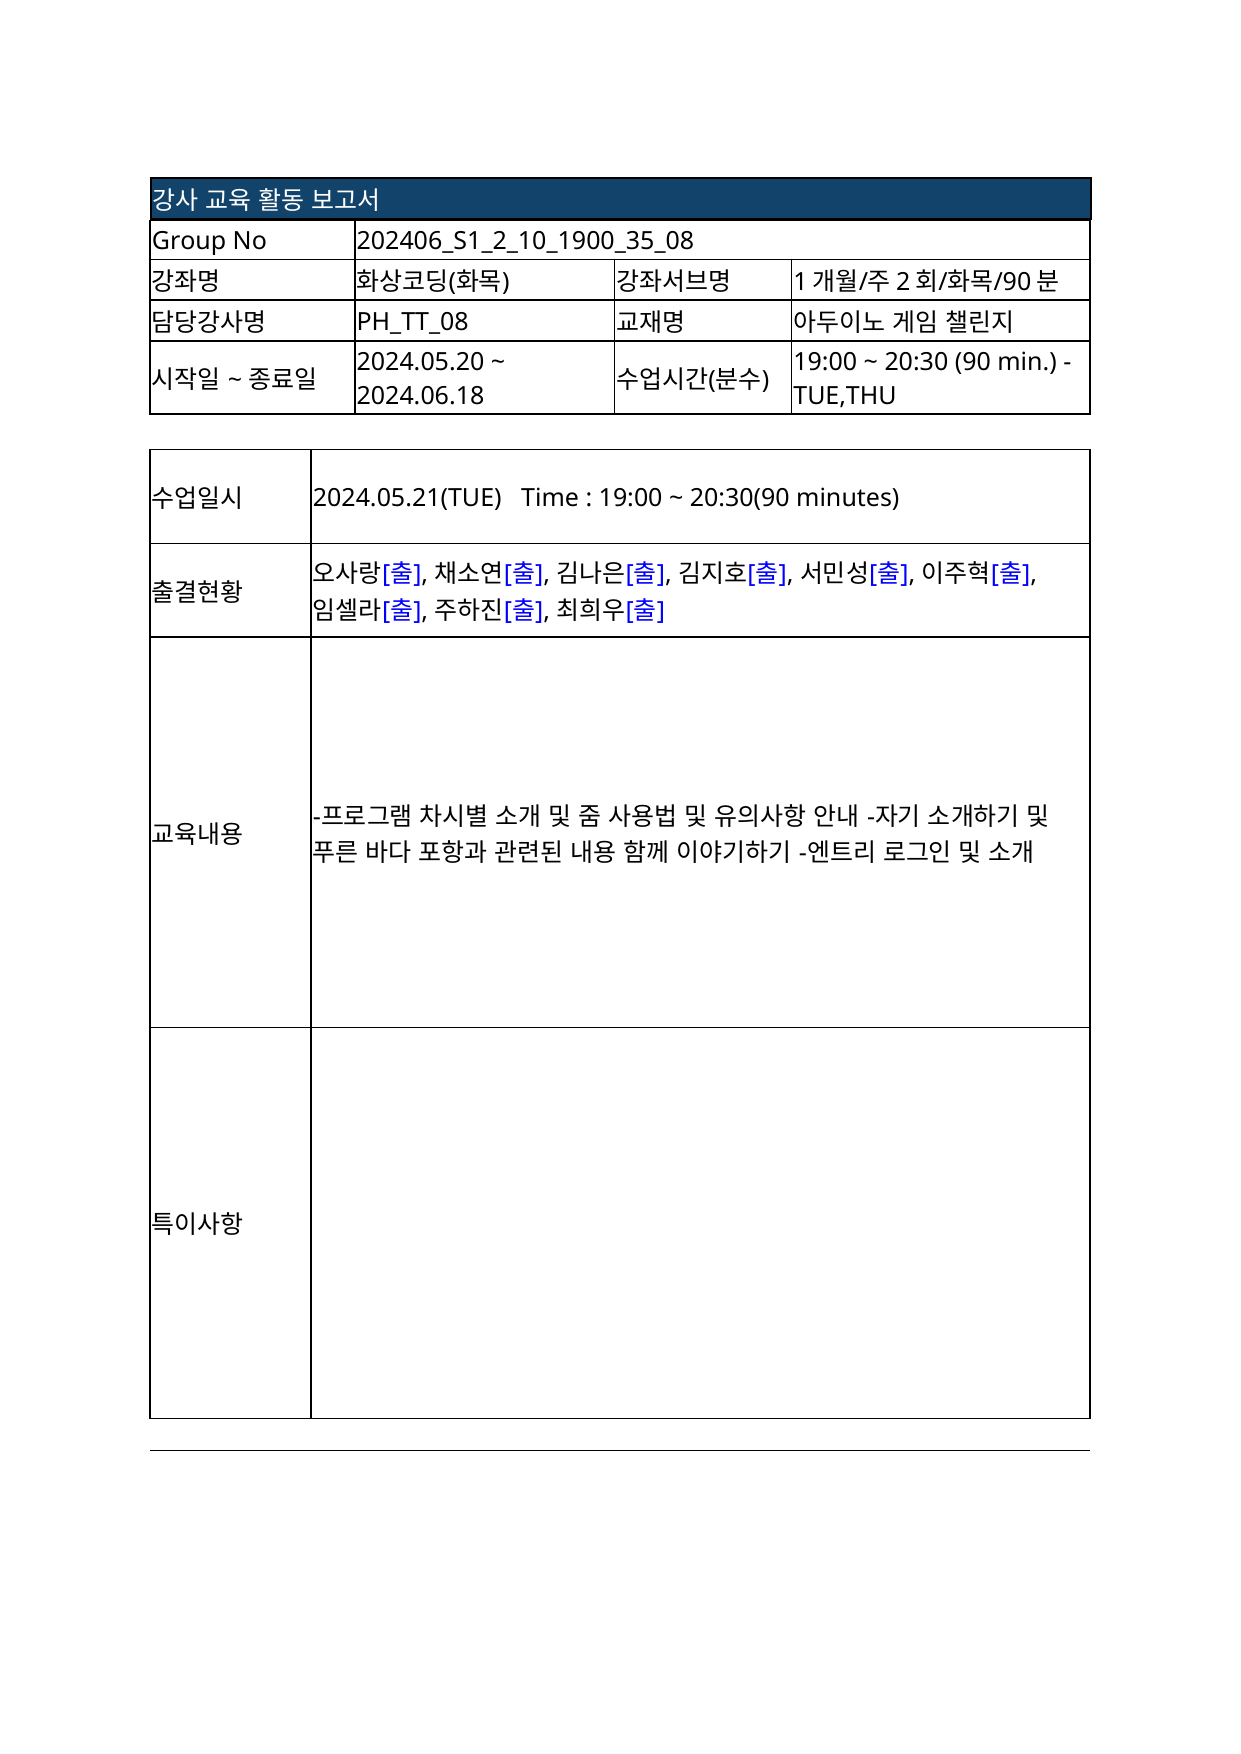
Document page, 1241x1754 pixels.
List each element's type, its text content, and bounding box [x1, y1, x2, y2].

table_cell PH_TT_08 [356, 301, 614, 340]
table_cell 2024.05.20 ~ 2024.06.18 [356, 342, 614, 413]
table_cell 수업시간(분수) [615, 342, 791, 413]
table_cell 교재명 [615, 301, 791, 340]
table_cell 강좌서브명 [615, 260, 791, 299]
table_cell [312, 1028, 1089, 1417]
table_header Group No [151, 221, 354, 258]
table_header 202406_S1_2_10_1900_35_08 [356, 221, 1089, 258]
table_header 2024.05.21(TUE) Time : 19:00 ~ 20:30(90 minutes) [312, 450, 1089, 542]
table_cell 아두이노 게임 챌린지 [792, 301, 1089, 340]
table_header 강사 교육 활동 보고서 [152, 179, 1090, 218]
table_cell 화상코딩(화목) [356, 260, 614, 299]
table_cell 담당강사명 [151, 301, 354, 340]
table_cell 19:00 ~ 20:30 (90 min.) - TUE,THU [792, 342, 1089, 413]
table_cell 출결현황 [151, 544, 310, 636]
table_cell 특이사항 [151, 1028, 310, 1417]
table_cell -프로그램 차시별 소개 및 줌 사용법 및 유의사항 안내 -자기 소개하기 및 푸른 바다 포항과 관련된 내용 함께 이야기하기 -엔트리 로그인 및 소개 [312, 638, 1089, 1027]
table_cell 1개월/주2회/화목/90분 [792, 260, 1089, 299]
table_cell 시작일 ~ 종료일 [151, 342, 354, 413]
table_cell 강좌명 [151, 260, 354, 299]
table_cell 오사랑[출], 채소연[출], 김나은[출], 김지호[출], 서민성[출], 이주혁[출], 임셀라[출], 주하진[출], 최희우[출] [312, 544, 1089, 636]
table_header 수업일시 [151, 450, 310, 542]
table_cell 교육내용 [151, 638, 310, 1027]
